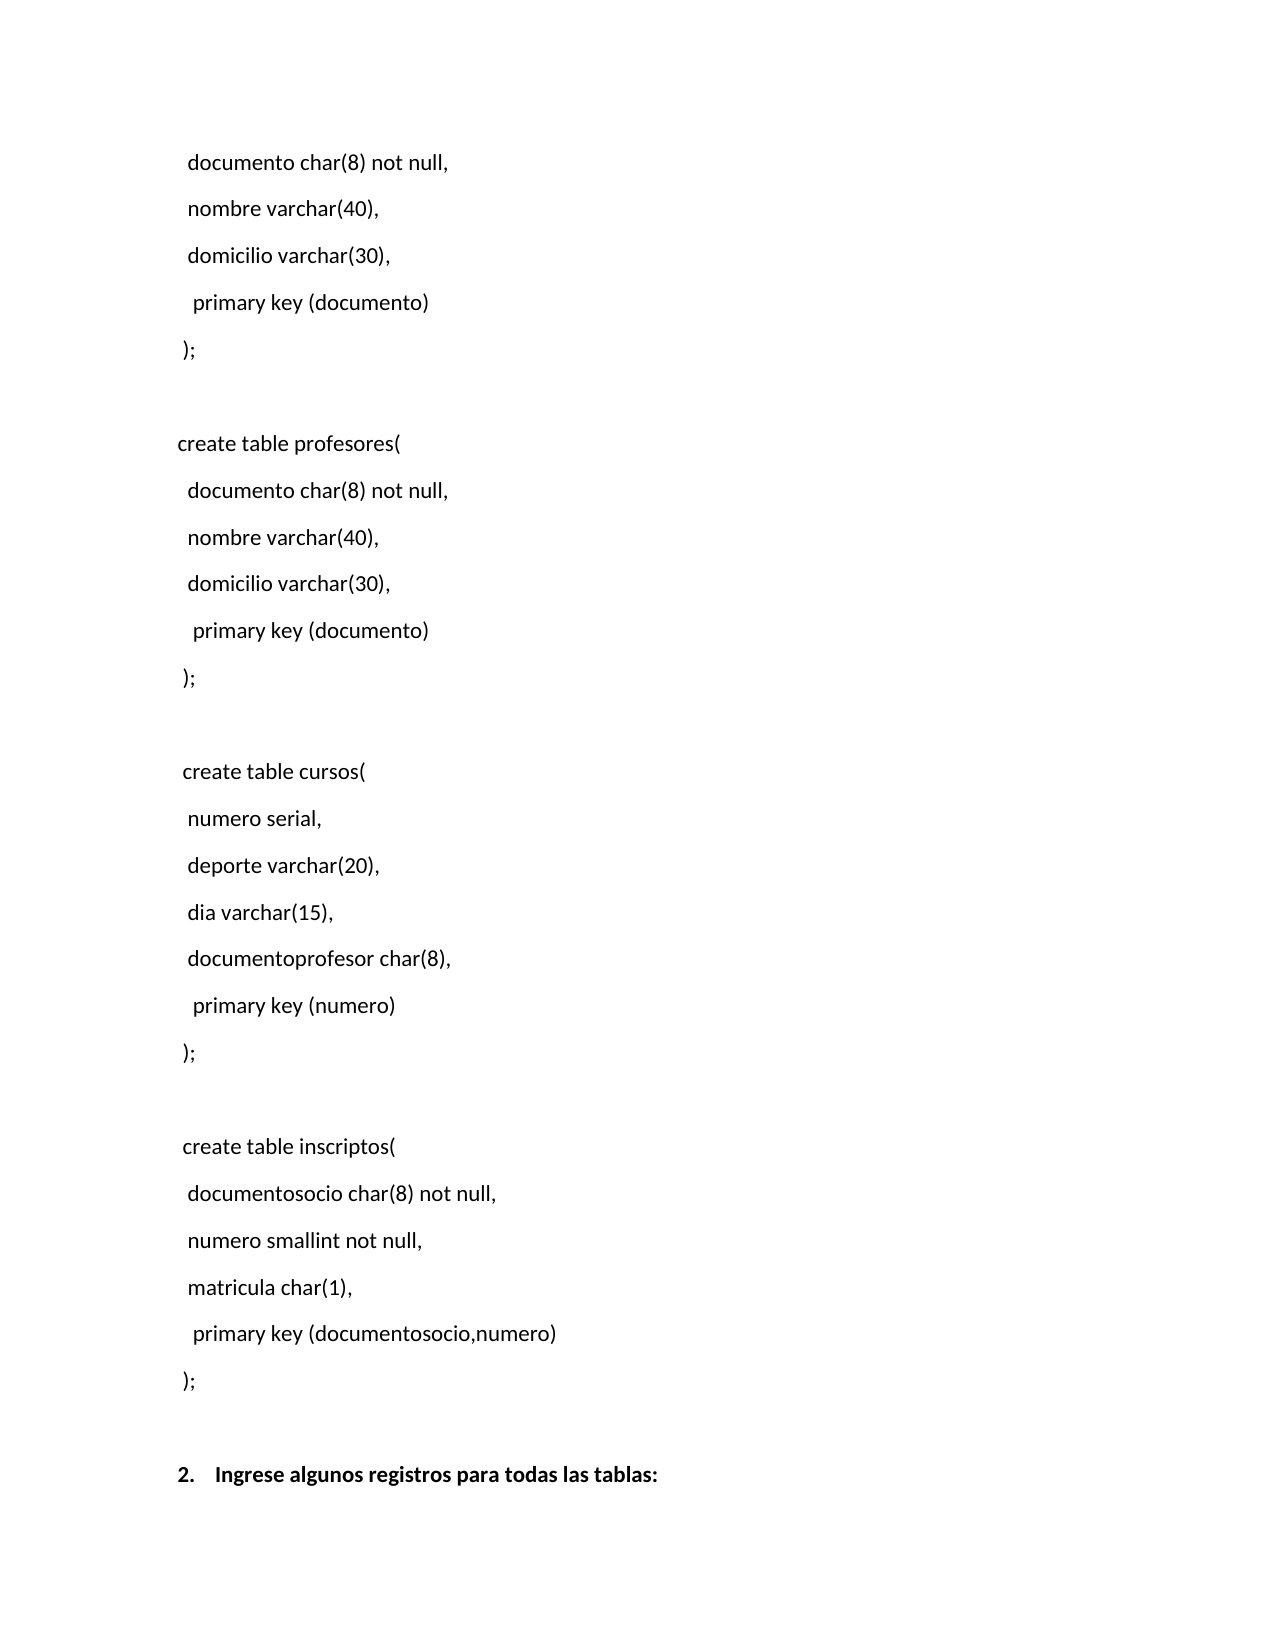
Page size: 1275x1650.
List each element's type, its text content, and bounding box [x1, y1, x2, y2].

text ); [177, 335, 1098, 363]
list Ingrese algunos registros para todas las tablas: [177, 1460, 1098, 1488]
text primary key (documentosocio,numero) [177, 1319, 1098, 1347]
text documento char(8) not null, [177, 476, 1098, 504]
text documentosocio char(8) not null, [177, 1179, 1098, 1207]
text domicilio varchar(30), [177, 241, 1098, 269]
text documento char(8) not null, [177, 148, 1098, 176]
text create table inscriptos( [177, 1132, 1098, 1160]
text ); [177, 663, 1098, 691]
text nombre varchar(40), [177, 523, 1098, 551]
text numero smallint not null, [177, 1226, 1098, 1254]
text deporte varchar(20), [177, 851, 1098, 879]
text ); [177, 1366, 1098, 1394]
text primary key (documento) [177, 616, 1098, 644]
text create table profesores( [177, 429, 1098, 457]
text primary key (documento) [177, 288, 1098, 316]
text matricula char(1), [177, 1273, 1098, 1301]
text documentoprofesor char(8), [177, 944, 1098, 972]
text numero serial, [177, 804, 1098, 832]
text domicilio varchar(30), [177, 569, 1098, 597]
text nombre varchar(40), [177, 194, 1098, 222]
text primary key (numero) [177, 991, 1098, 1019]
text dia varchar(15), [177, 898, 1098, 926]
text ); [177, 1038, 1098, 1066]
text create table cursos( [177, 757, 1098, 785]
